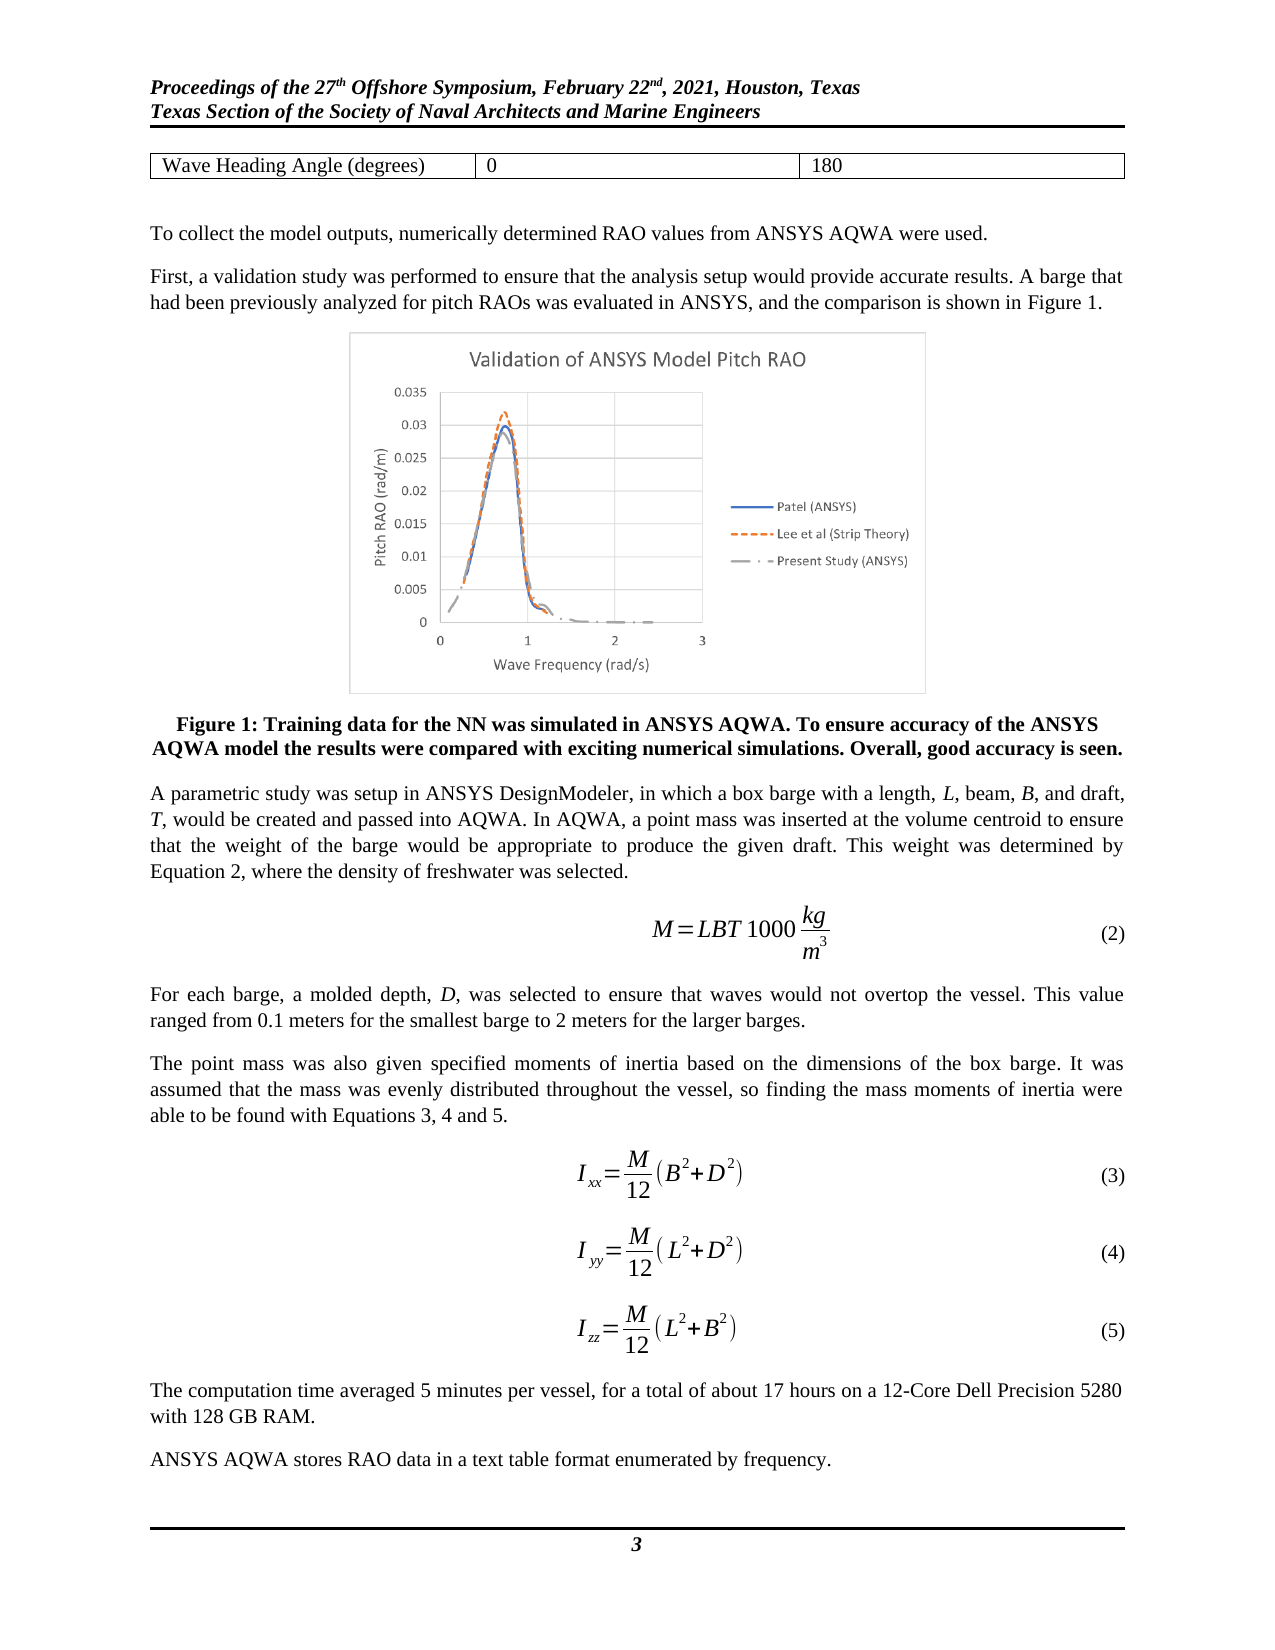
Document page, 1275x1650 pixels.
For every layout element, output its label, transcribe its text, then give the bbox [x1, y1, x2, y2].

text (3) [150, 1145, 1125, 1204]
text Figure 1: Training data for the NN was simulated in ANSYS AQWA. To ensure accuracy of the ANSYS AQWA model the results were compared with exciting numerical simulations. Overall, good accuracy is seen. [150, 712, 1125, 760]
text First, a validation study was performed to ensure that the analysis setup would provide accurate results. A barge that had been previously analyzed for pitch RAOs was evaluated in ANSYS, and the comparison is shown in Figure 1. [150, 264, 1125, 314]
table_cell Wave Heading Angle (degrees) [151, 154, 475, 177]
picture [349, 332, 926, 694]
table_cell 0 [476, 154, 799, 177]
text (4) [150, 1223, 1125, 1282]
text The computation time averaged 5 minutes per vessel, for a total of about 17 hours on a 12-Core Dell Precision 5280 with 128 GB RAM. [150, 1378, 1125, 1428]
text The point mass was also given specified moments of inertia based on the dimensions of the box barge. It was assumed that the mass was evenly distributed throughout the vessel, so finding the mass moments of inertia were able to be found with Equations 3, 4 and 5. [150, 1051, 1125, 1127]
text (2) [150, 901, 1125, 964]
text For each barge, a molded depth, D, was selected to ensure that waves would not overtop the vessel. This value ranged from 0.1 meters for the smallest barge to 2 meters for the larger barges. [150, 982, 1125, 1032]
text To collect the model outputs, numerically determined RAO values from ANSYS AQWA were used. [150, 221, 1125, 245]
table_cell 180 [800, 154, 1124, 177]
text A parametric study was setup in ANSYS DesignModeler, in which a box barge with a length, L, beam, B, and draft, T, would be created and passed into AQWA. In AQWA, a point mass was inserted at the volume centroid to ensure that the weight of the barge would be appropriate to produce the given draft. This weight was determined by Equation 2, where the density of freshwater was selected. [150, 781, 1125, 883]
text (5) [150, 1300, 1125, 1359]
text ANSYS AQWA stores RAO data in a text table format enumerated by frequency. [150, 1446, 1125, 1471]
